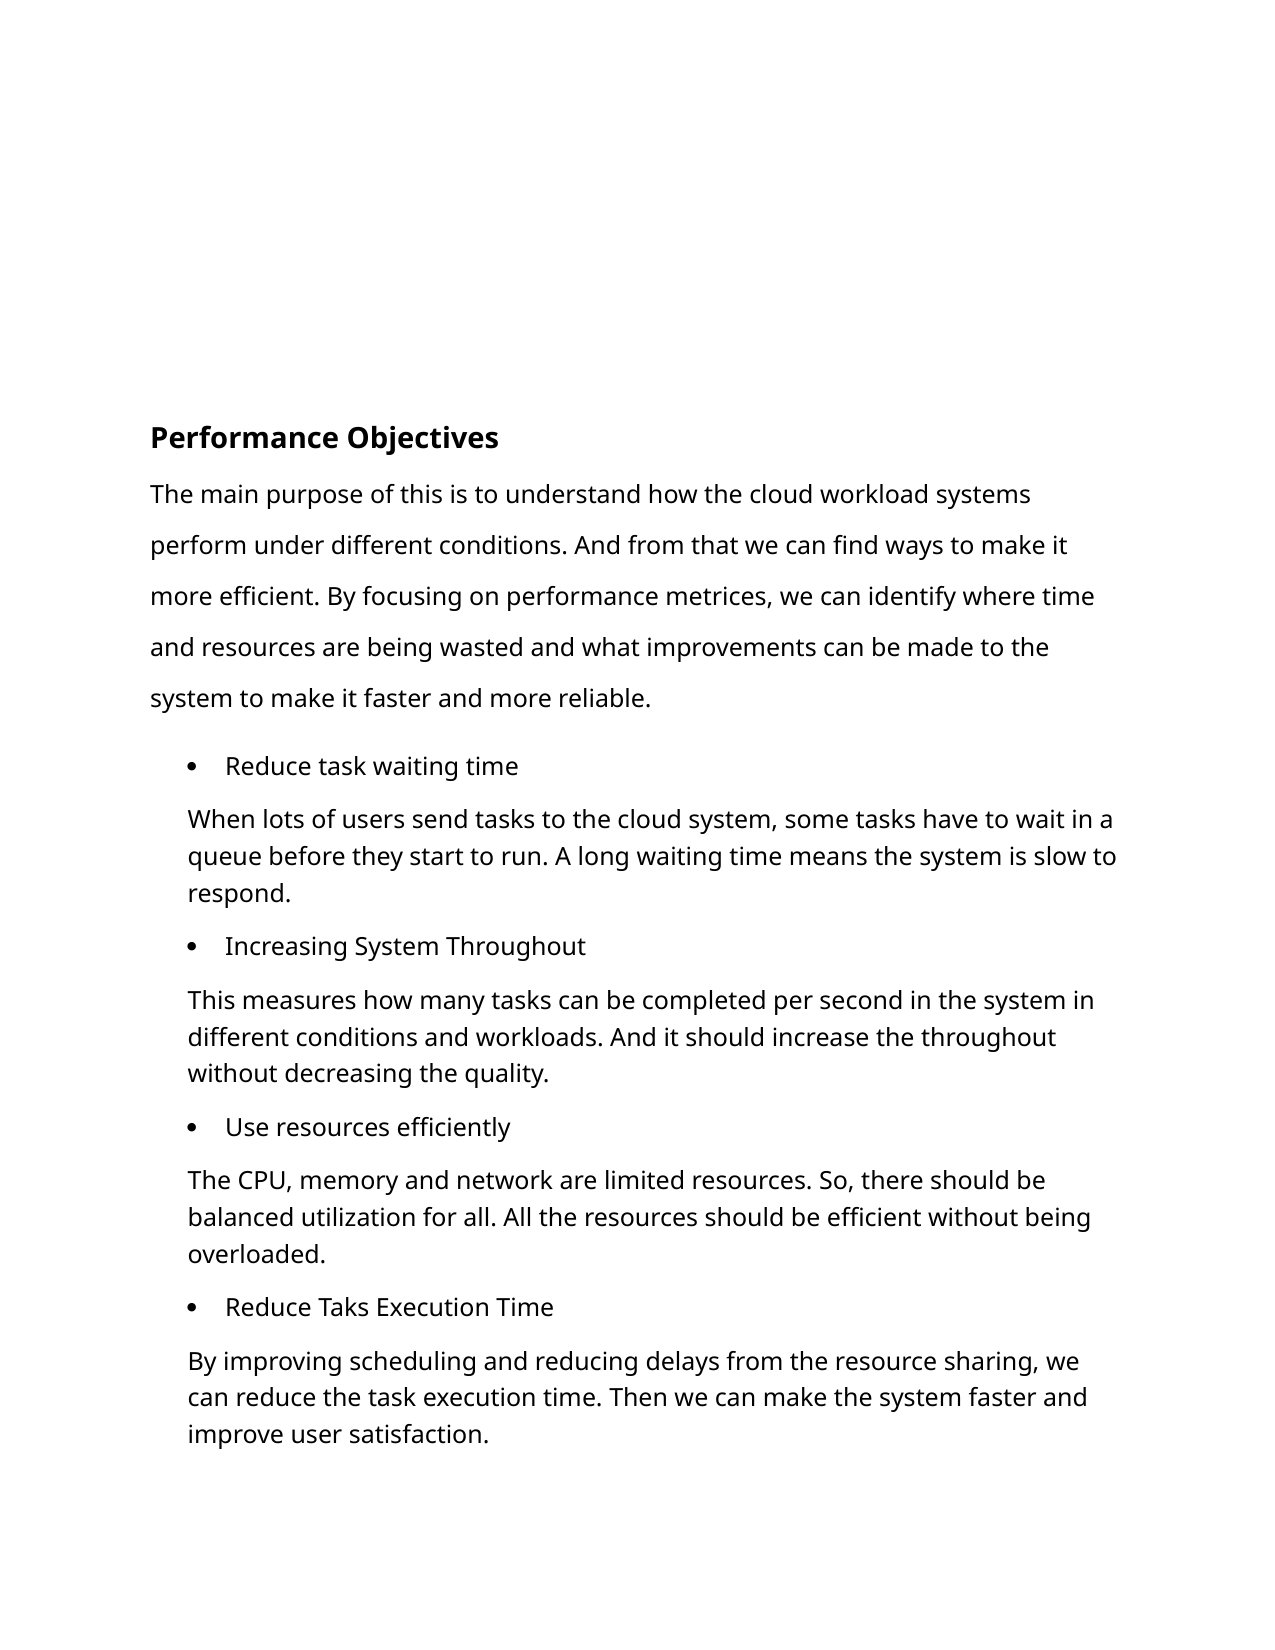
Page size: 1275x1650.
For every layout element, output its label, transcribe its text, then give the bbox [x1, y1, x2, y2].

list Reduce Taks Execution Time [187, 1290, 1125, 1324]
list Use resources efficiently [187, 1109, 1125, 1143]
list Reduce task waiting time [187, 748, 1125, 783]
text By improving scheduling and reducing delays from the resource sharing, we can reduce the task execution time. Then we can make the system faster and improve user satisfaction. [187, 1343, 1125, 1451]
text When lots of users send tasks to the cloud system, some tasks have to wait in a queue before they start to run. A long waiting time means the system is slow to respond. [187, 802, 1125, 909]
text The main purpose of this is to understand how the cloud workload systems perform under different conditions. And from that we can find ways to make it more efficient. By focusing on performance metrices, we can identify where time and resources are being wasted and what improvements can be made to the system to make it faster and more reliable. [150, 477, 1125, 715]
text Performance Objectives [150, 417, 1125, 457]
text This measures how many tasks can be completed per second in the system in different conditions and workloads. And it should increase the throughout without decreasing the quality. [187, 982, 1125, 1090]
list Increasing System Throughout [187, 929, 1125, 963]
text The CPU, memory and network are limited resources. So, there should be balanced utilization for all. All the resources should be efficient without being overloaded. [187, 1163, 1125, 1270]
